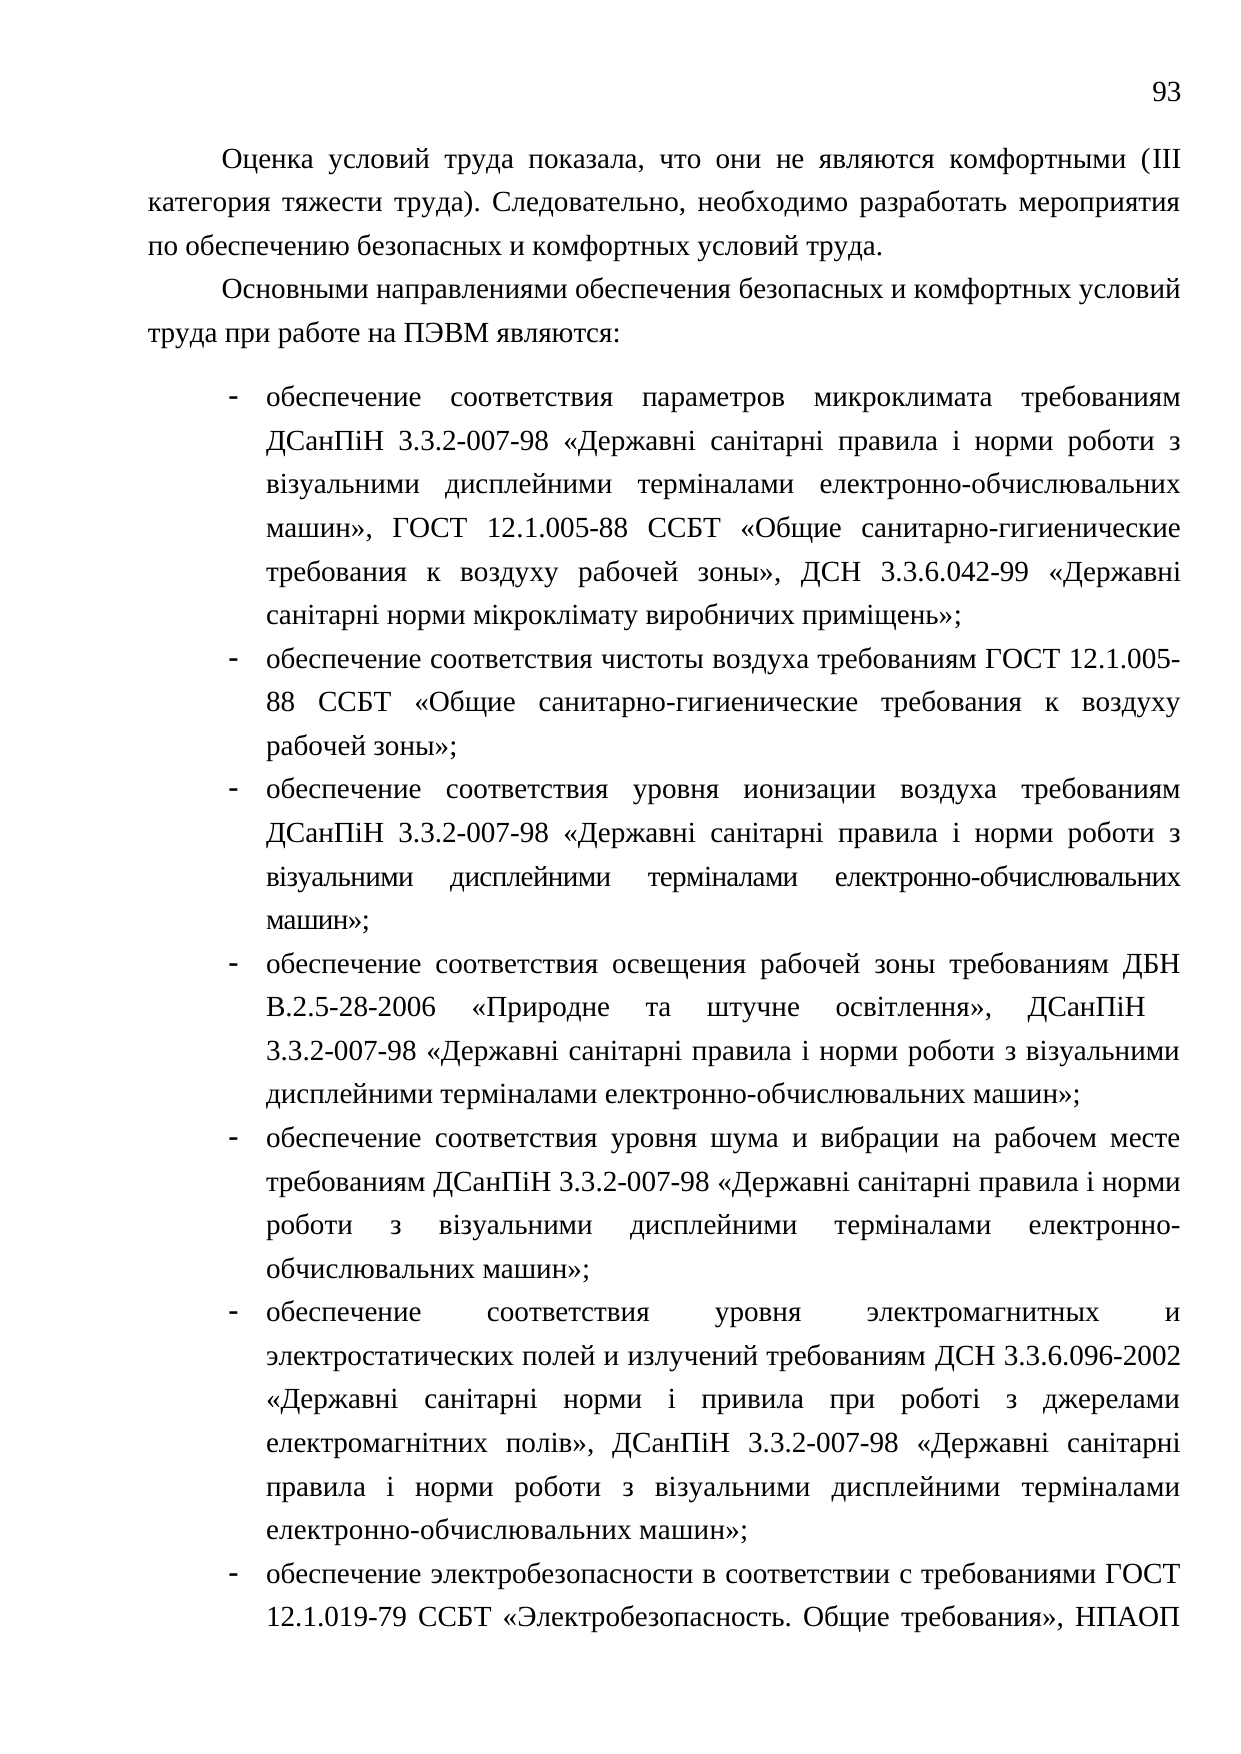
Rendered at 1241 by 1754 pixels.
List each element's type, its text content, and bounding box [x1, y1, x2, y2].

list обеспечение соответствия уровня ионизации воздуха требованиям ДСанПіН 3.3.2-007-98 «Державні санітарні правила і норми роботи з візуальними дисплейними терміналами електронно-обчислювальних машин»; [228, 772, 1181, 936]
list обеспечение соответствия уровня шума и вибрации на рабочем месте требованиям ДСанПіН 3.3.2-007-98 «Державні санітарні правила і норми роботи з візуальними дисплейними терміналами електронно-обчислювальних машин»; [228, 1120, 1181, 1284]
list обеспечение соответствия освещения рабочей зоны требованиям ДБН В.2.5-28-2006 «Природне та штучне освітлення», ДСанПіН 3.3.2-007-98 «Державні санітарні правила і норми роботи з візуальними дисплейними терміналами електронно-обчислювальних машин»; [228, 946, 1181, 1110]
text Оценка условий труда показала, что они не являются комфортными (III категория тяжести труда). Следовательно, необходимо разработать мероприятия по обеспечению безопасных и комфортных условий труда. [148, 141, 1181, 262]
list обеспечение соответствия параметров микроклимата требованиям ДСанПіН 3.3.2-007-98 «Державні санітарні правила і норми роботи з візуальними дисплейними терміналами електронно-обчислювальних машин», ГОСТ 12.1.005-88 ССБТ «Общие санитарно-гигиенические требования к воздуху рабочей зоны», ДСН 3.3.6.042-99 «Державні санітарні норми мікроклімату виробничих приміщень»; [228, 379, 1181, 631]
list обеспечение соответствия уровня электромагнитных и электростатических полей и излучений требованиям ДСН 3.3.6.096-2002 «Державні санітарні норми і привила при роботі з джерелами електромагнітних полів», ДСанПіН 3.3.2-007-98 «Державні санітарні правила і норми роботи з візуальними дисплейними терміналами електронно-обчислювальних машин»; [228, 1294, 1181, 1546]
text Основными направлениями обеспечения безопасных и комфортных условий труда при работе на ПЭВМ являются: [148, 272, 1181, 349]
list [228, 1556, 1181, 1633]
list обеспечение соответствия чистоты воздуха требованиям ГОСТ 12.1.005-88 ССБТ «Общие санитарно-гигиенические требования к воздуху рабочей зоны»; [228, 641, 1181, 762]
